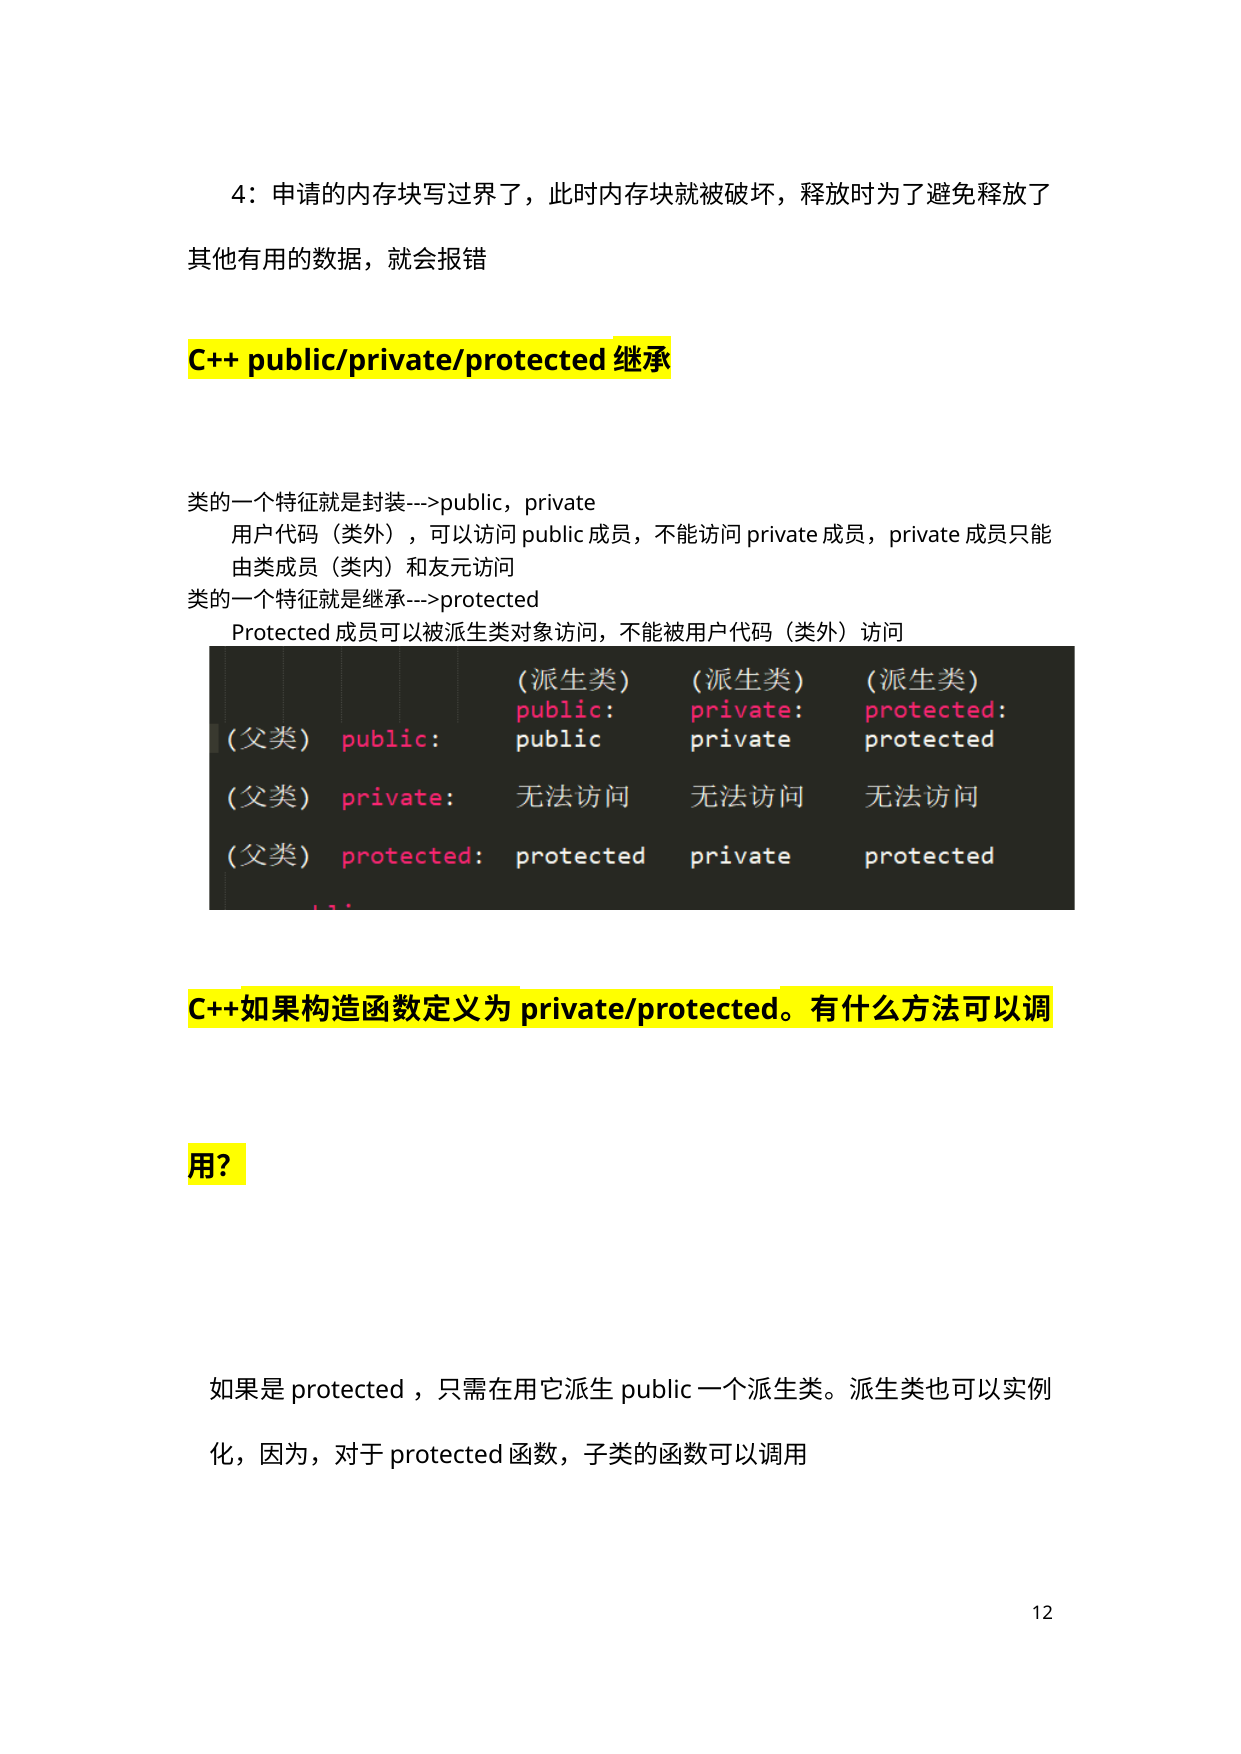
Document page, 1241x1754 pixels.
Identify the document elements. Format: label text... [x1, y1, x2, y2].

text 类的一个特征就是继承--->protected [187, 582, 1053, 614]
text 类的一个特征就是封装--->public，private [187, 484, 1053, 517]
picture [209, 646, 1075, 910]
text 用户代码（类外），可以访问public成员，不能访问private成员，private成员只能由类成员（类内）和友元访问 [231, 517, 1053, 582]
text Protected成员可以被派生类对象访问，不能被用户代码（类外）访问 [187, 614, 1053, 647]
subtitle C++如果构造函数定义为private/protected。有什么方法可以调用？ [187, 975, 1053, 1196]
text 4：申请的内存块写过界了，此时内存块就被破坏，释放时为了避免释放了其他有用的数据，就会报错 [187, 160, 1053, 290]
text 如果是protected ，只需在用它派生public一个派生类。派生类也可以实例化，因为，对于protected函数，子类的函数可以调用 [209, 1355, 1053, 1485]
subtitle C++ public/private/protected继承 [187, 325, 1053, 390]
